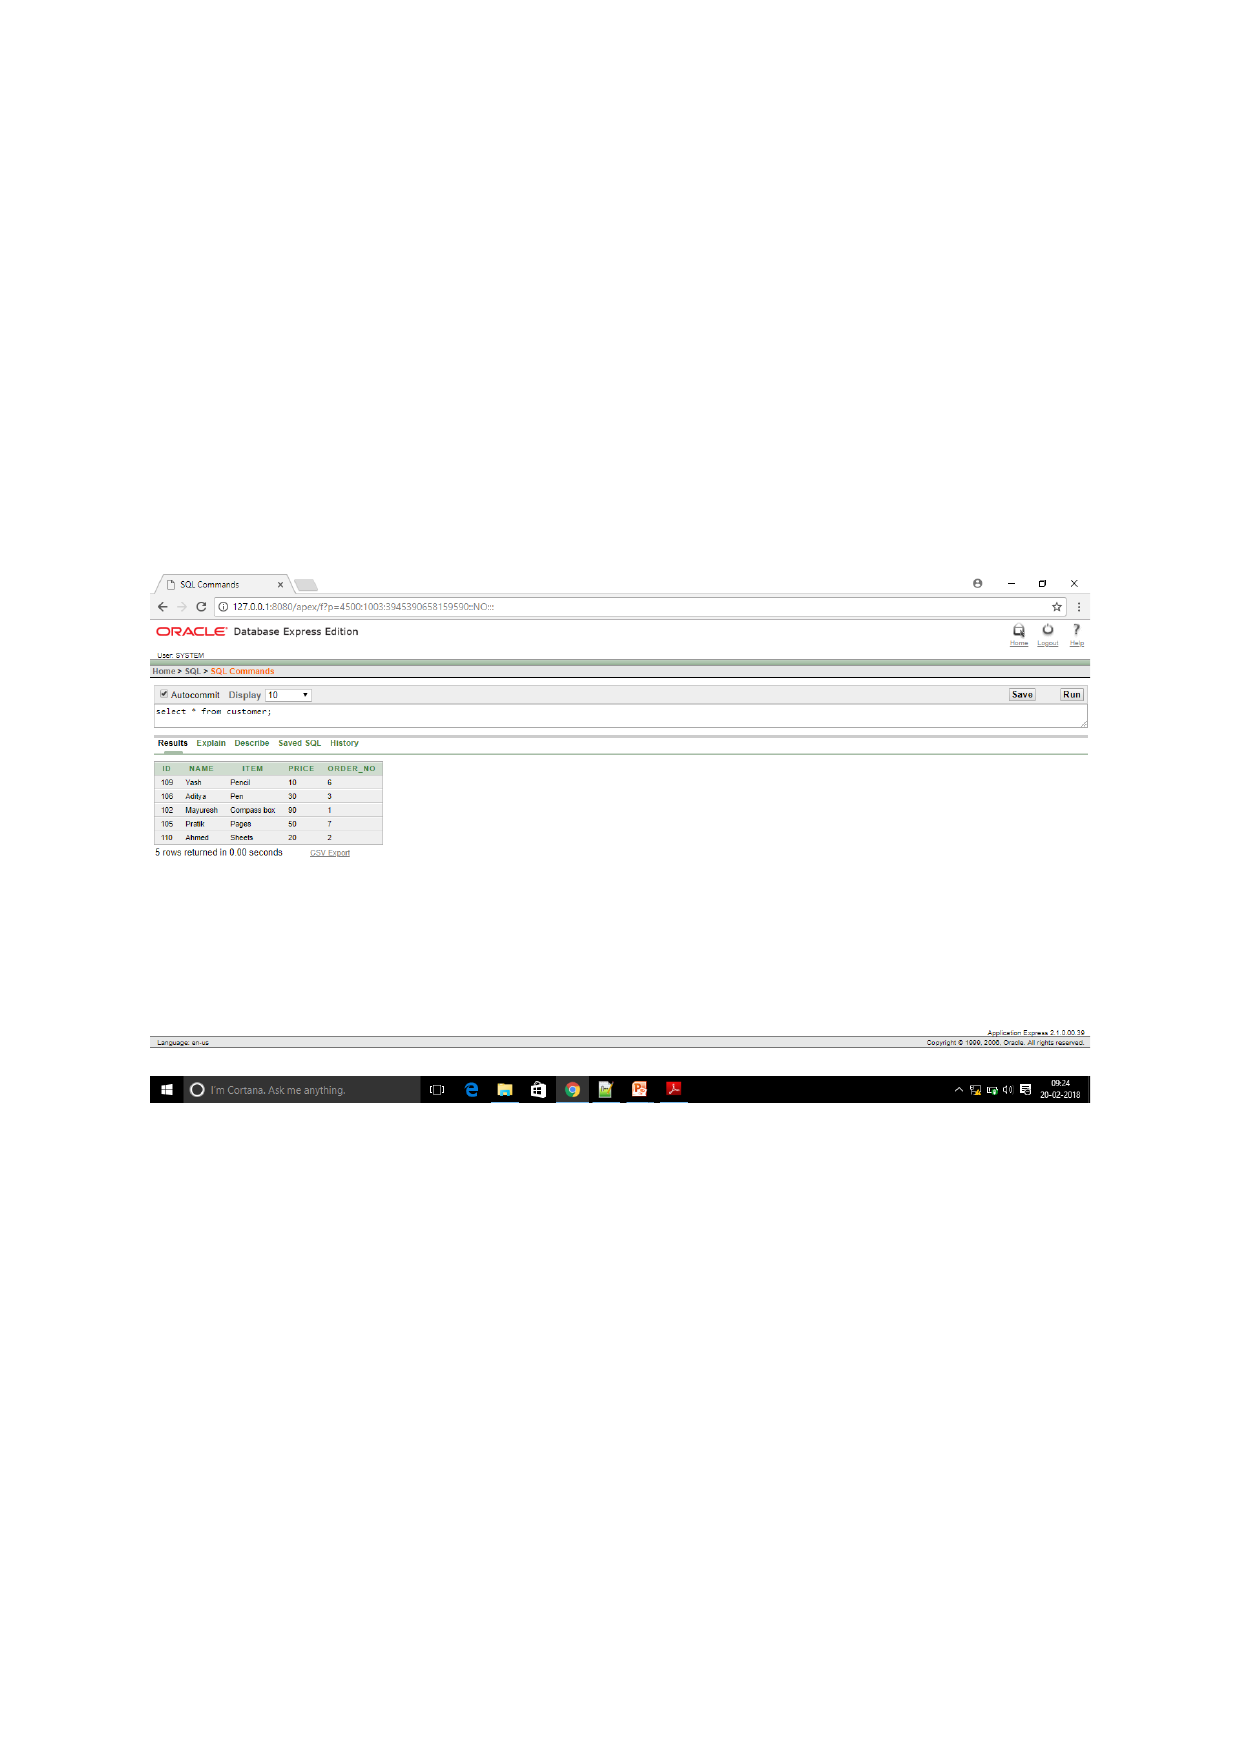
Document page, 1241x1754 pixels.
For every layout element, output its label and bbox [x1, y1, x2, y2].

picture [150, 574, 1091, 1103]
